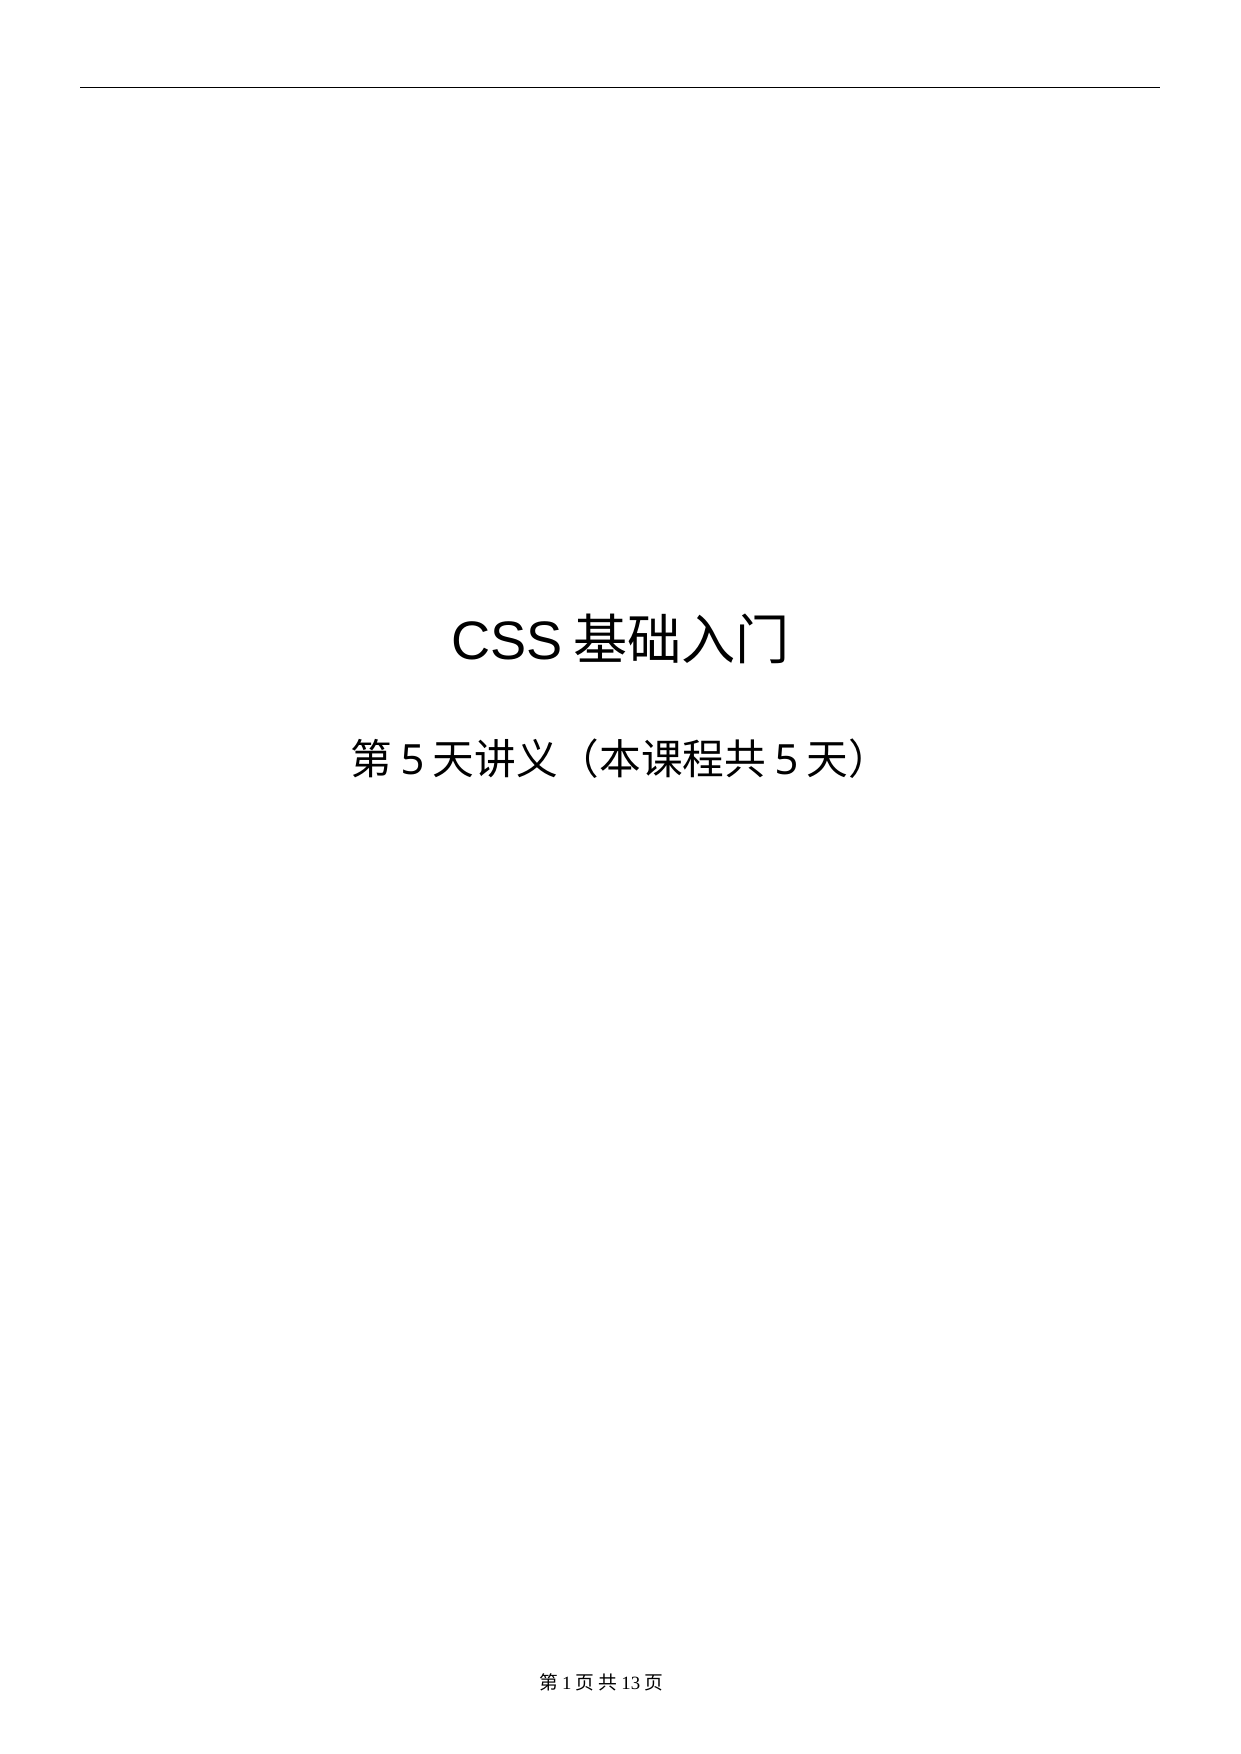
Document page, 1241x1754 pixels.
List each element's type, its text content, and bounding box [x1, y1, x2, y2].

text 第5天讲义（本课程共5天） [88, 724, 1152, 789]
text CSS基础入门 [88, 587, 1152, 685]
